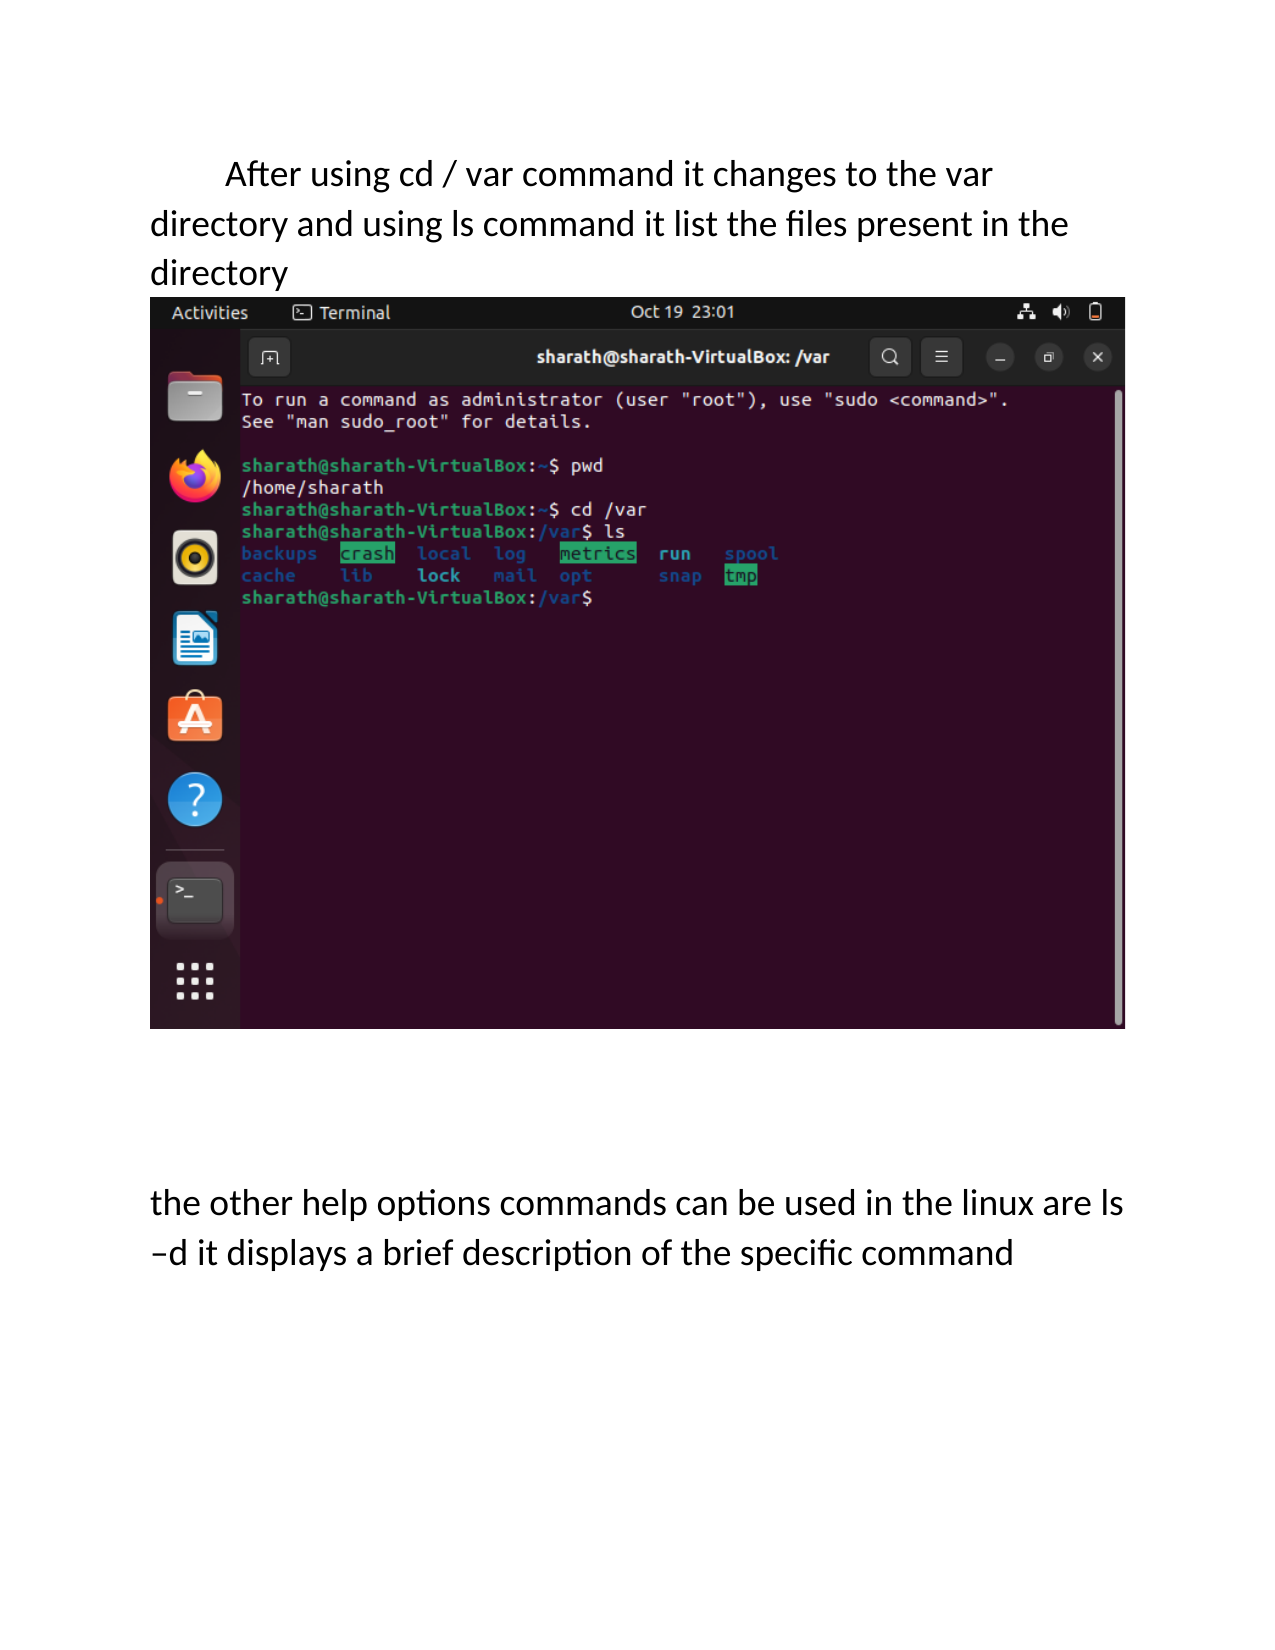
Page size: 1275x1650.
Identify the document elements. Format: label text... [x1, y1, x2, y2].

text After using cd / var command it changes to the var directory and using ls command it list the files present in the directory [150, 150, 1125, 297]
picture [150, 297, 1125, 1029]
text the other help options commands can be used in the linux are ls –d it displays a brief description of the specific command [150, 1179, 1125, 1275]
